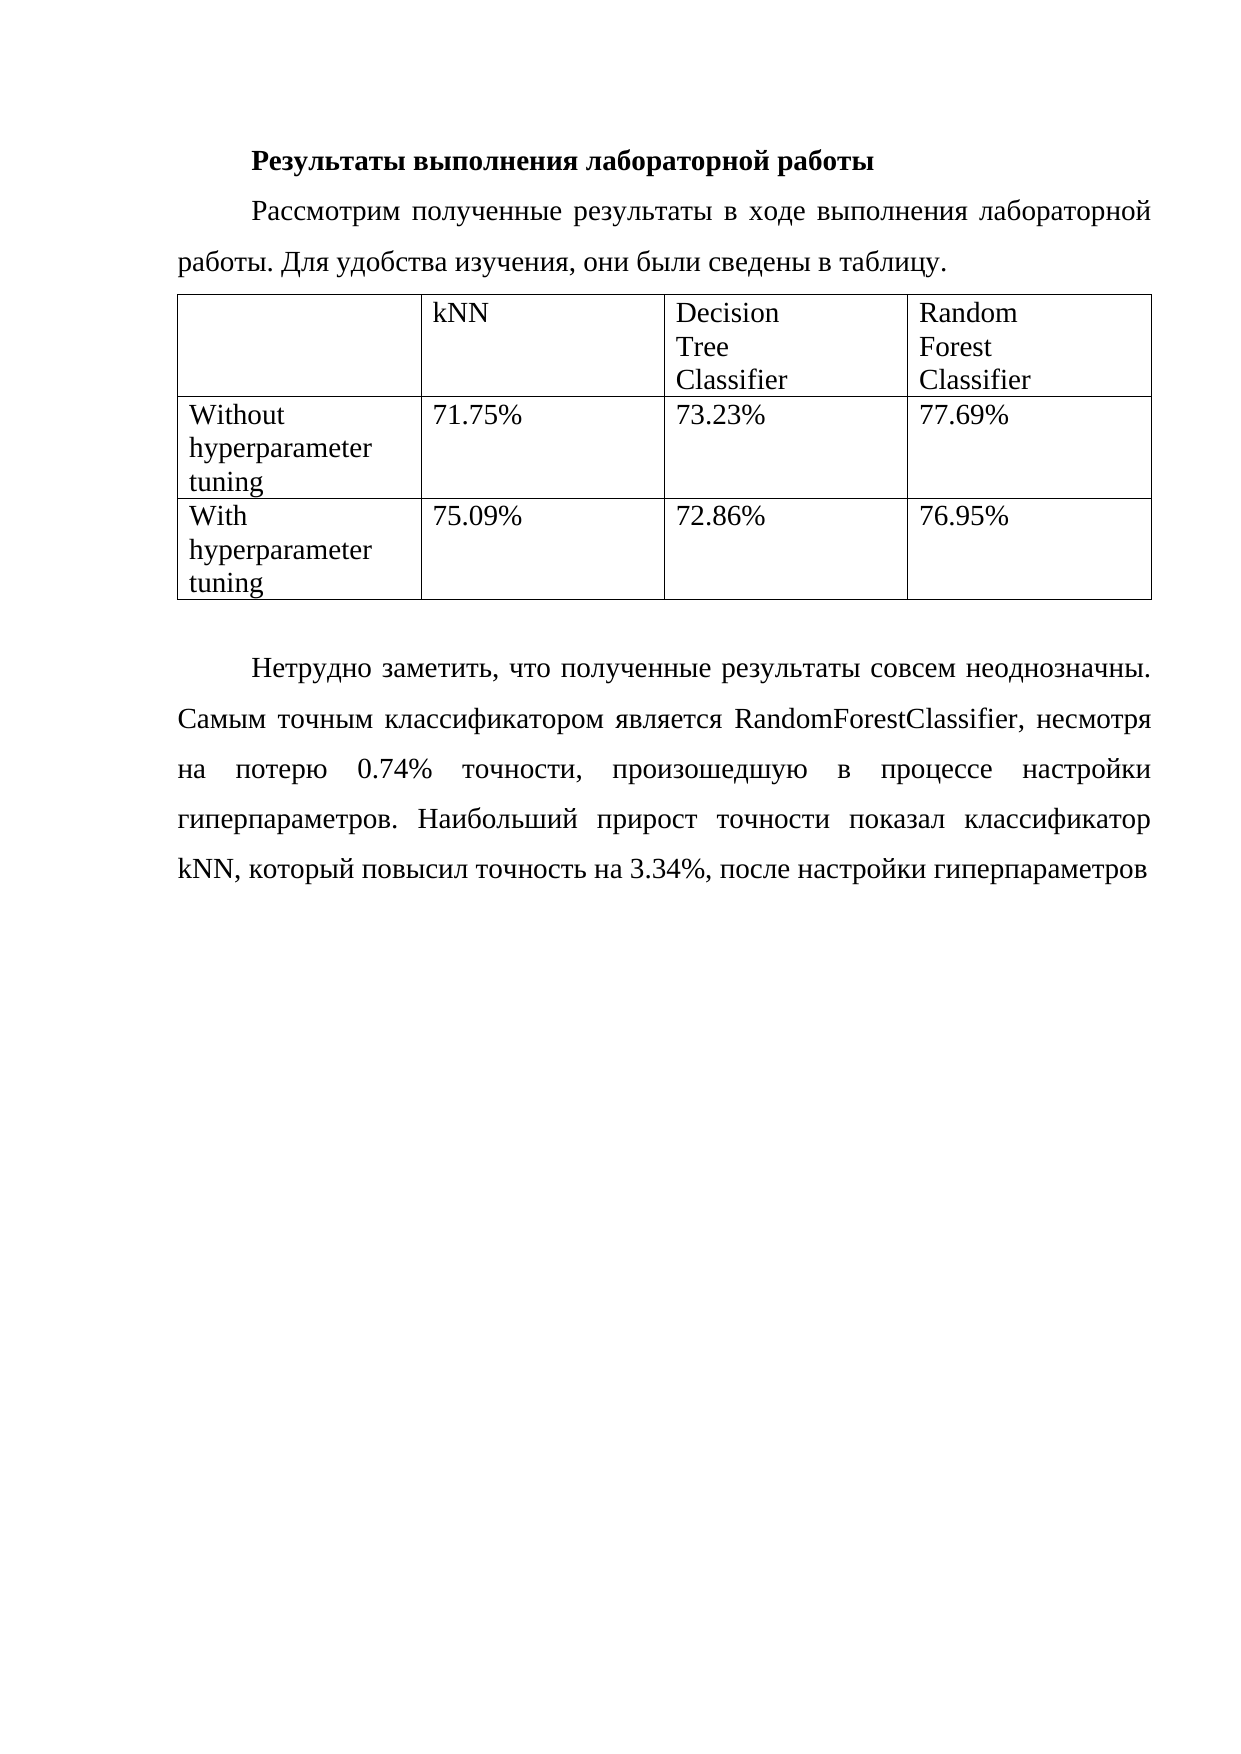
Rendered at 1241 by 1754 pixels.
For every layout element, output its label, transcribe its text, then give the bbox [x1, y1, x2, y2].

table_cell 77.69% [908, 397, 1151, 497]
table_cell With hyperparameter tuning [178, 499, 421, 599]
table_cell Without hyperparameter tuning [178, 397, 421, 497]
table_cell 72.86% [665, 499, 907, 599]
table_cell 75.09% [422, 499, 664, 599]
table_header [178, 295, 421, 396]
table_cell 73.23% [665, 397, 907, 497]
table_header kNN [422, 295, 664, 396]
table_cell 71.75% [422, 397, 664, 497]
text Нетрудно заметить, что полученные результаты совсем неоднозначны. Самым точным классификатором является RandomForestClassifier, несмотря на потерю 0.74% точности, произошедшую в процессе настройки гиперпараметров. Наибольший прирост точности показал классификатор kNN, который повысил точность на 3.34%, после настройки гиперпараметров [177, 650, 1152, 885]
table_header Decision Tree Classifier [665, 295, 907, 396]
table_cell 76.95% [908, 499, 1151, 599]
text Рассмотрим полученные результаты в ходе выполнения лабораторной работы. Для удобства изучения, они были сведены в таблицу. [177, 193, 1152, 277]
table_header Random Forest Classifier [908, 295, 1151, 396]
subtitle Результаты выполнения лабораторной работы [177, 143, 1152, 177]
